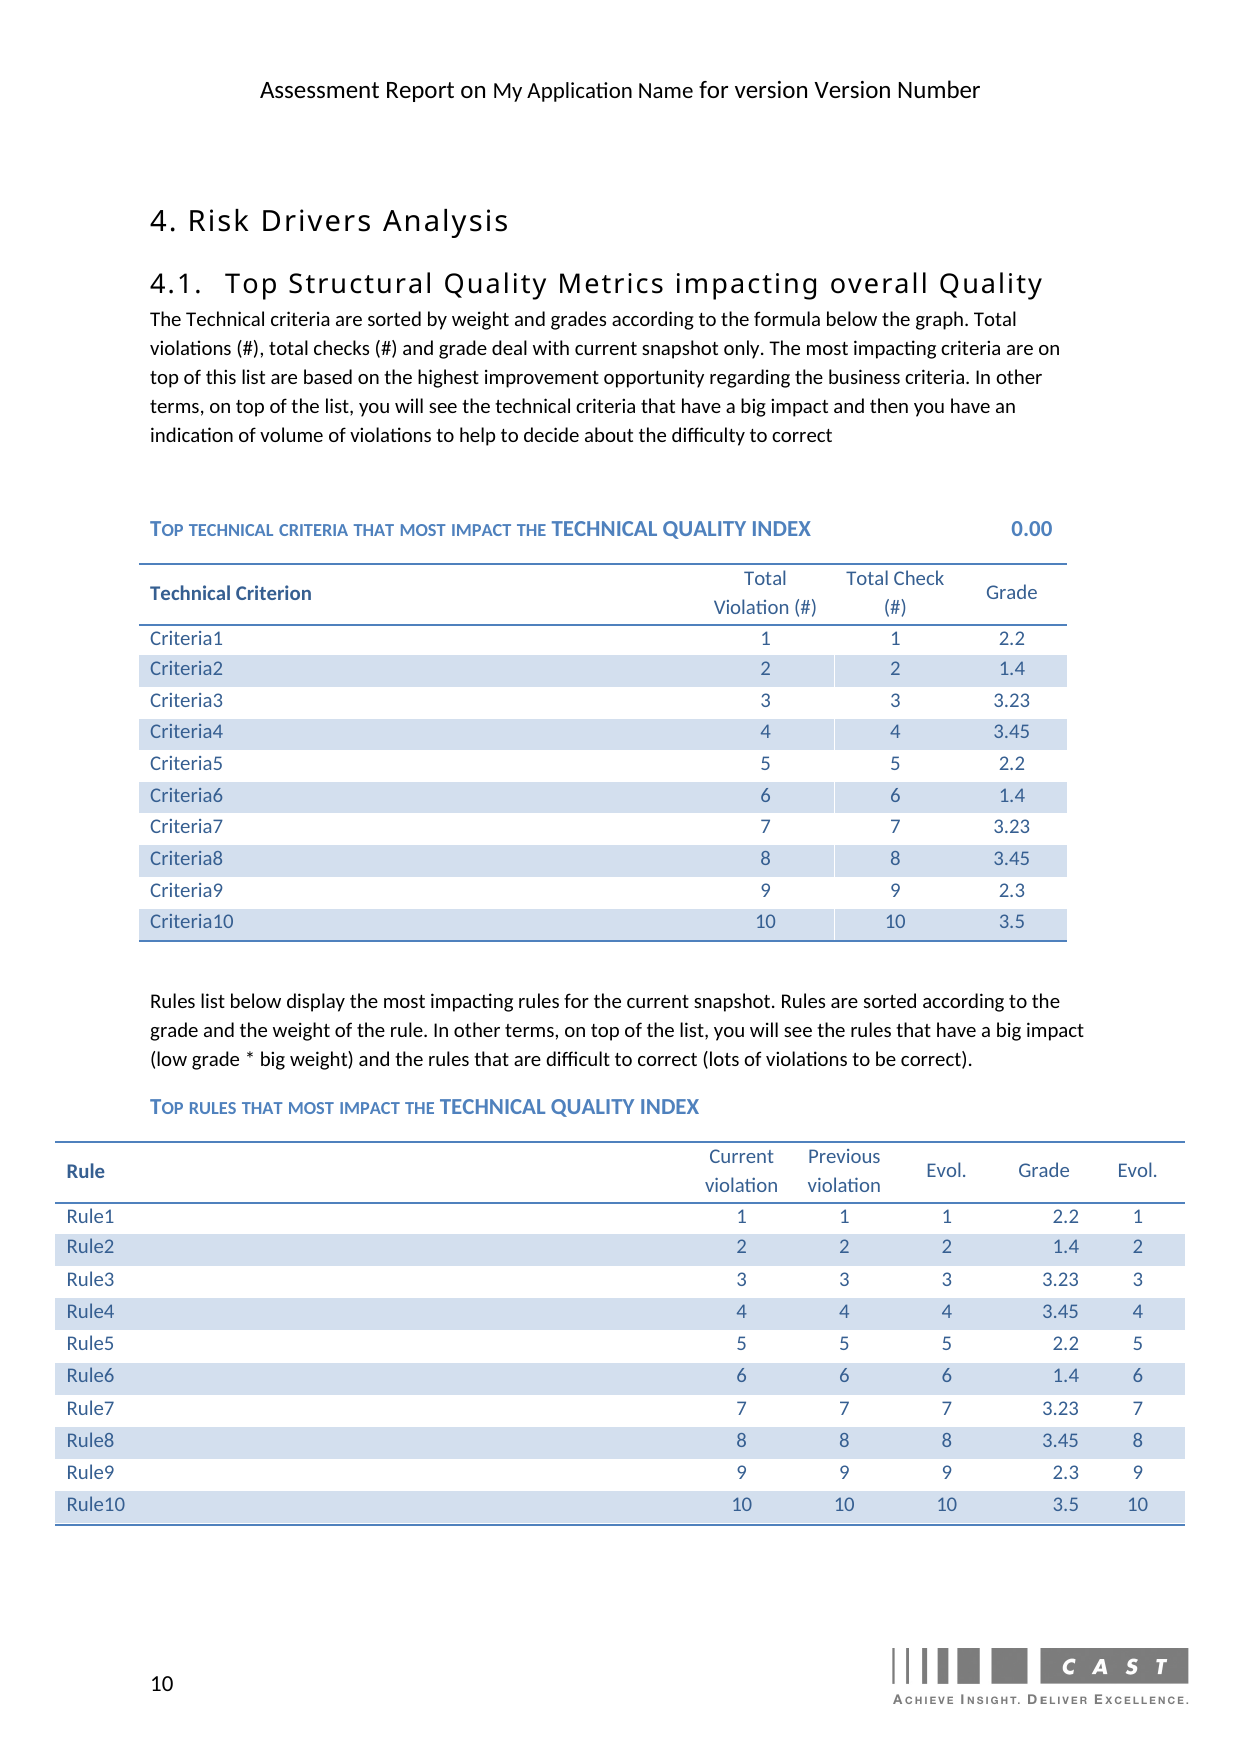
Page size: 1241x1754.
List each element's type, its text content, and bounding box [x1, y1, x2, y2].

picture [892, 1648, 1191, 1707]
text Top technical criteria that most impact the TECHNICAL QUALITY INDEX [150, 514, 1090, 542]
text Top rules that most impact the TECHNICAL QUALITY INDEX [150, 1092, 1090, 1120]
subtitle Top Structural Quality Metrics impacting overall Quality [150, 265, 1090, 302]
subtitle Risk Drivers Analysis [150, 200, 1090, 240]
text Rules list below display the most impacting rules for the current snapshot. Rules are sorted according to the grade and the weight of the rule. In other terms, on top of the list, you will see the rules that have a big impact (low grade * big weight) and the rules that are difficult to correct (lots of violations to be correct). [150, 988, 1090, 1072]
text The Technical criteria are sorted by weight and grades according to the formula below the graph. Total violations (#), total checks (#) and grade deal with current snapshot only. The most impacting criteria are on top of this list are based on the highest improvement opportunity regarding the business criteria. In other terms, on top of the list, you will see the technical criteria that have a big impact and then you have an indication of volume of violations to help to decide about the difficulty to correct [150, 306, 1090, 448]
